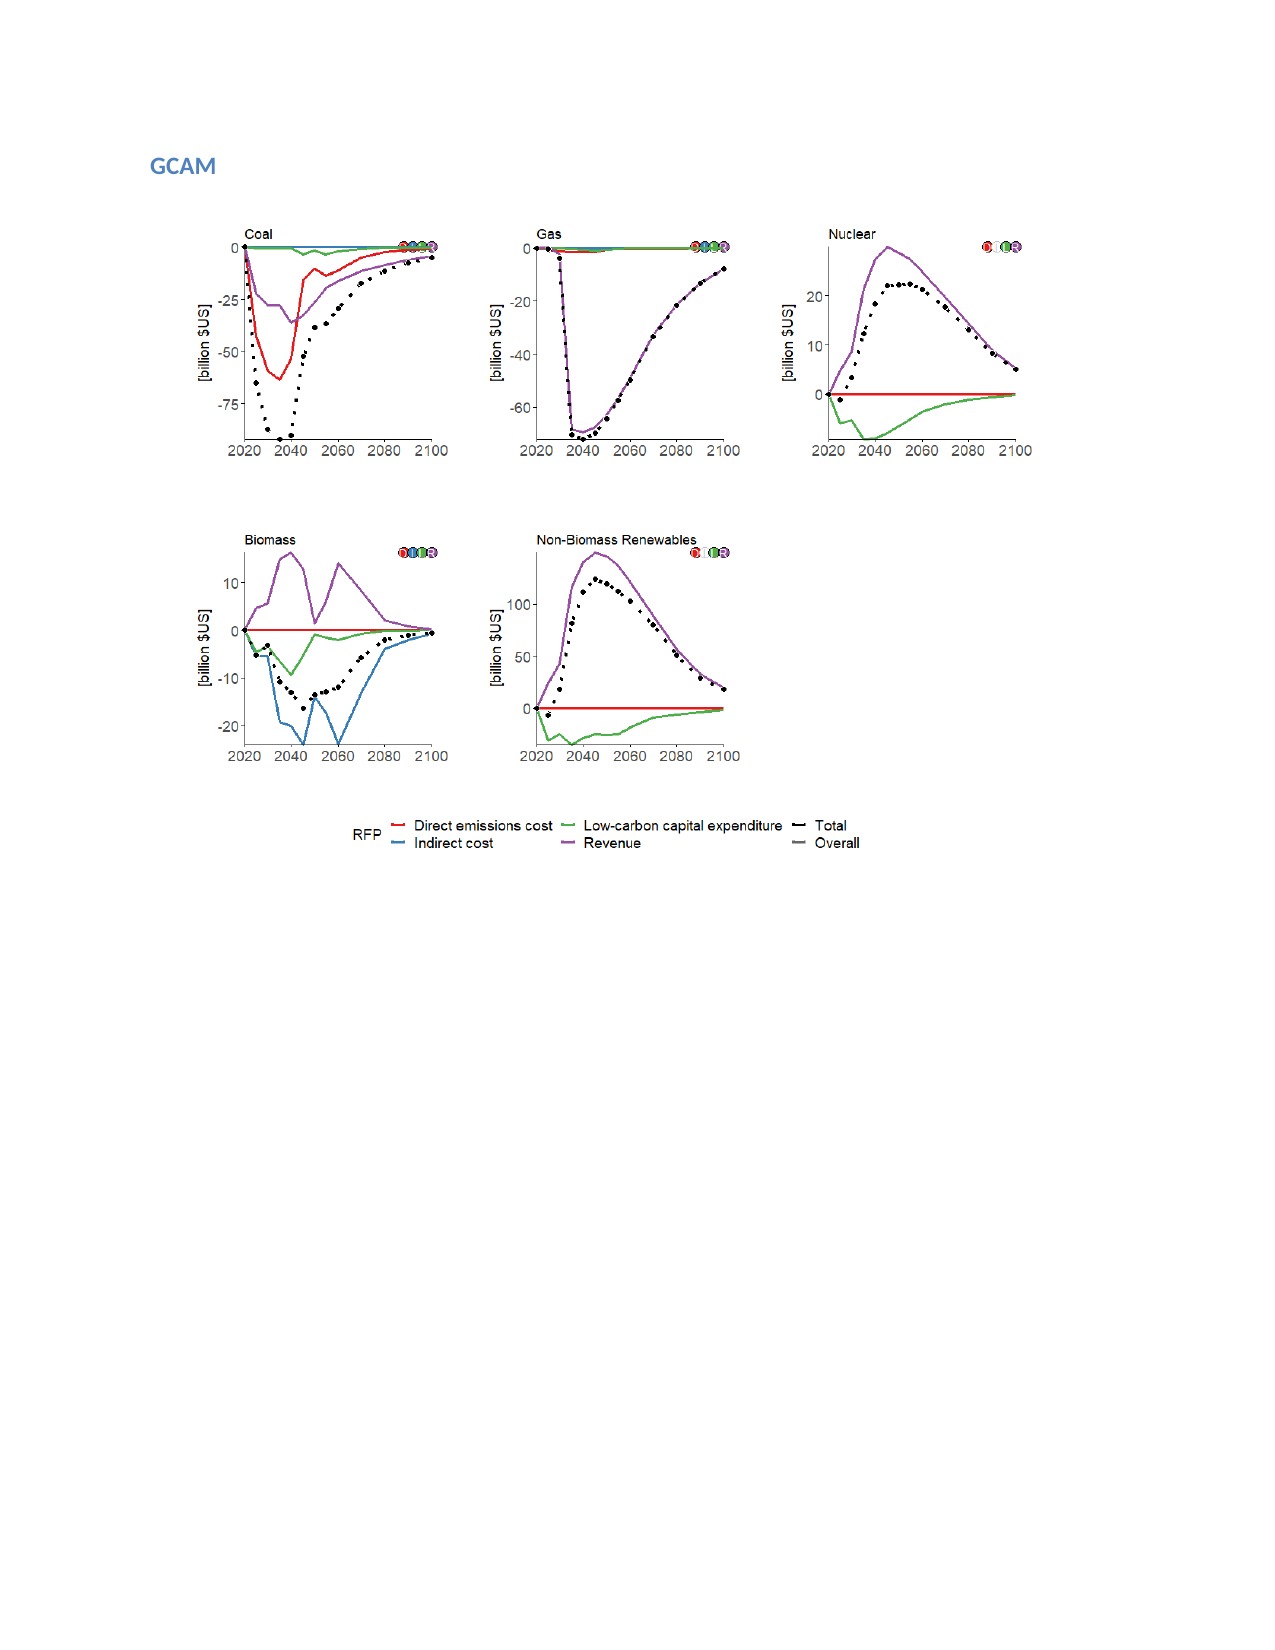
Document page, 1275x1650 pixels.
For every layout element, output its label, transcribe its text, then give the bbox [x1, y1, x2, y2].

picture [168, 199, 1044, 856]
subtitle GCAM [150, 150, 1125, 181]
